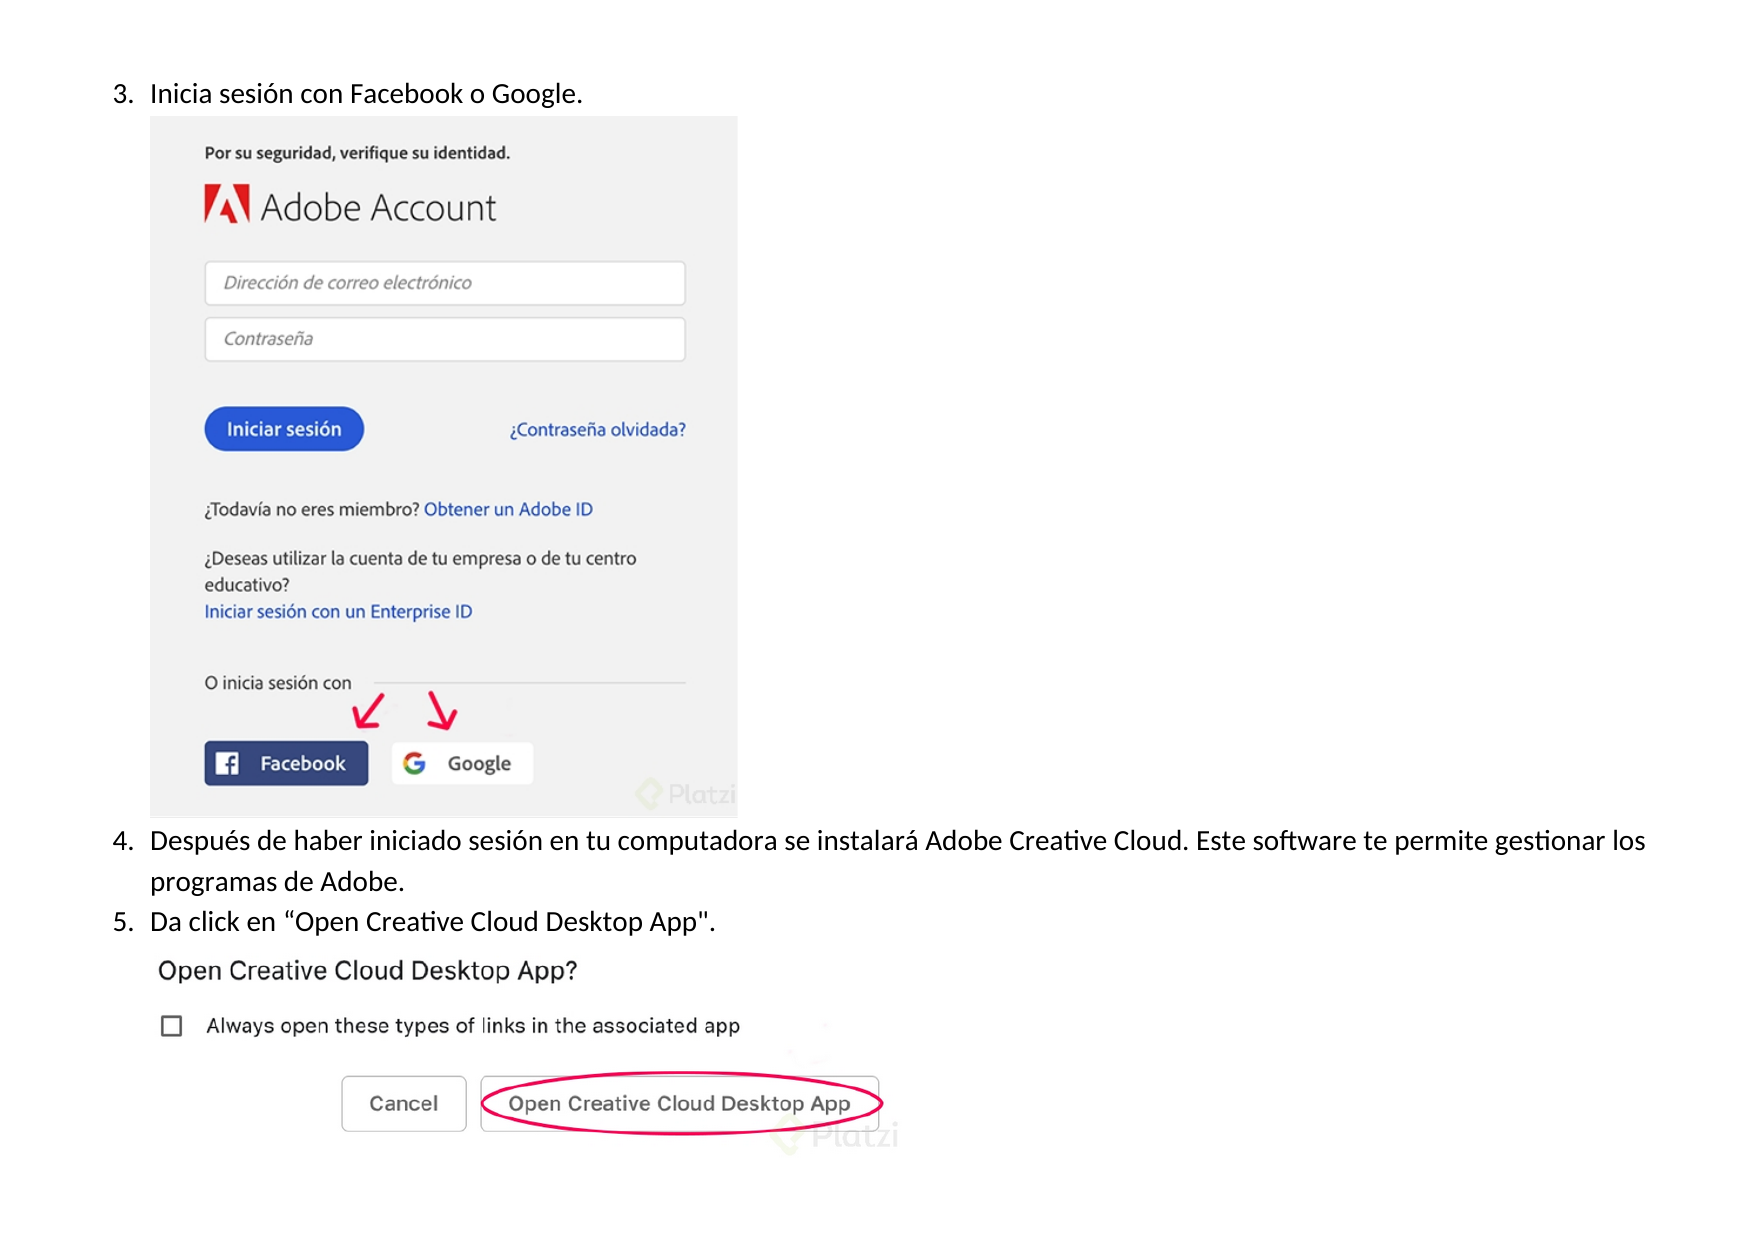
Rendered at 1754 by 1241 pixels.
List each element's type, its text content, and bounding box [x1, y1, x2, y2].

picture [150, 116, 738, 818]
list Da click en “Open Creative Cloud Desktop App". [112, 903, 1679, 939]
picture [150, 944, 906, 1161]
list Después de haber iniciado sesión en tu computadora se instalará Adobe Creative Cloud. Este software te permite gestionar los programas de Adobe. [112, 822, 1679, 898]
list Inicia sesión con Facebook o Google. [112, 75, 1679, 111]
